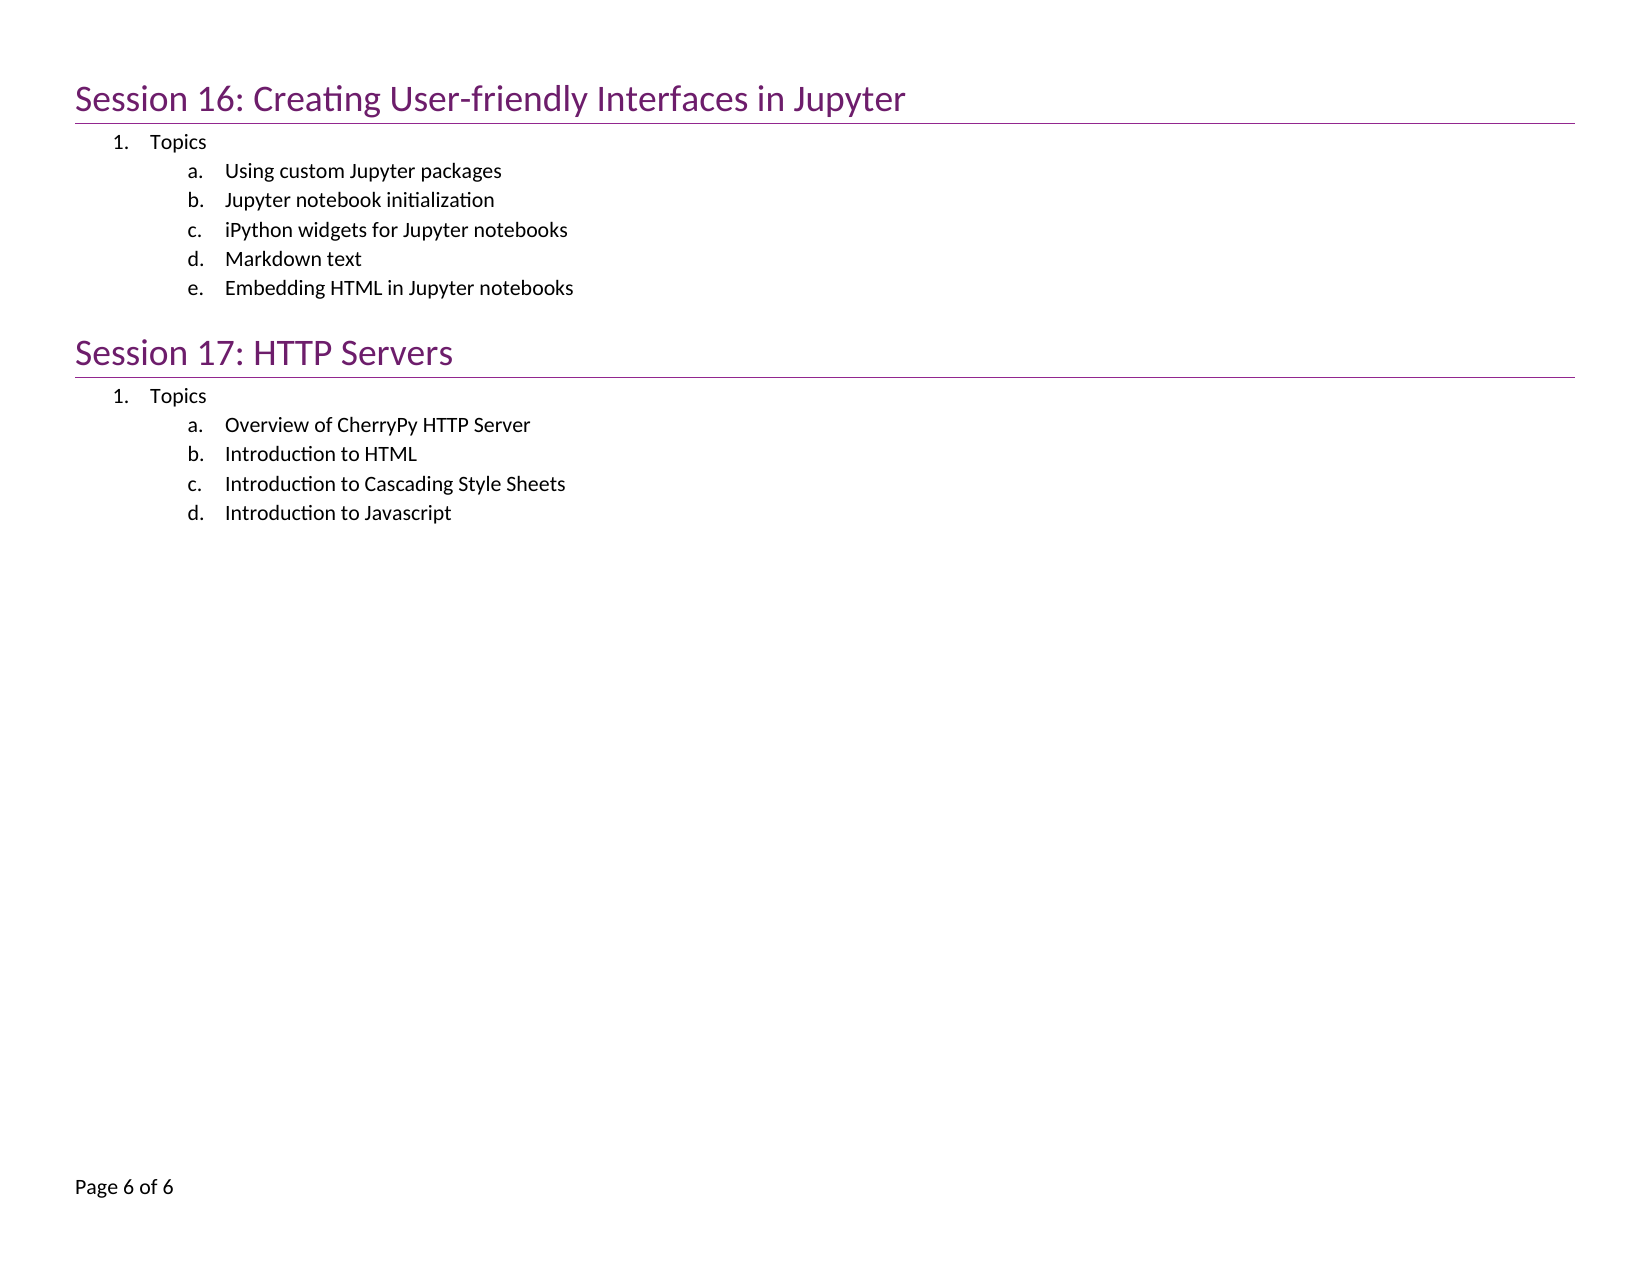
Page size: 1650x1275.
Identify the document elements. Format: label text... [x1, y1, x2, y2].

list Introduction to Cascading Style Sheets [187, 470, 1575, 496]
subtitle Session 17: HTTP Servers [75, 329, 1575, 377]
list Introduction to HTML [187, 440, 1575, 467]
list Markdown text [187, 245, 1575, 272]
list Introduction to Javascript [187, 499, 1575, 526]
list Jupyter notebook initialization [187, 187, 1575, 213]
list Using custom Jupyter packages [187, 157, 1575, 184]
list Embedding HTML in Jupyter notebooks [187, 274, 1575, 301]
list iPython widgets for Jupyter notebooks [187, 216, 1575, 243]
list Topics [112, 382, 1575, 408]
list Overview of CherryPy HTTP Server [187, 411, 1575, 438]
subtitle Session 16: Creating User-friendly Interfaces in Jupyter [75, 75, 1575, 123]
list Topics [112, 128, 1575, 155]
